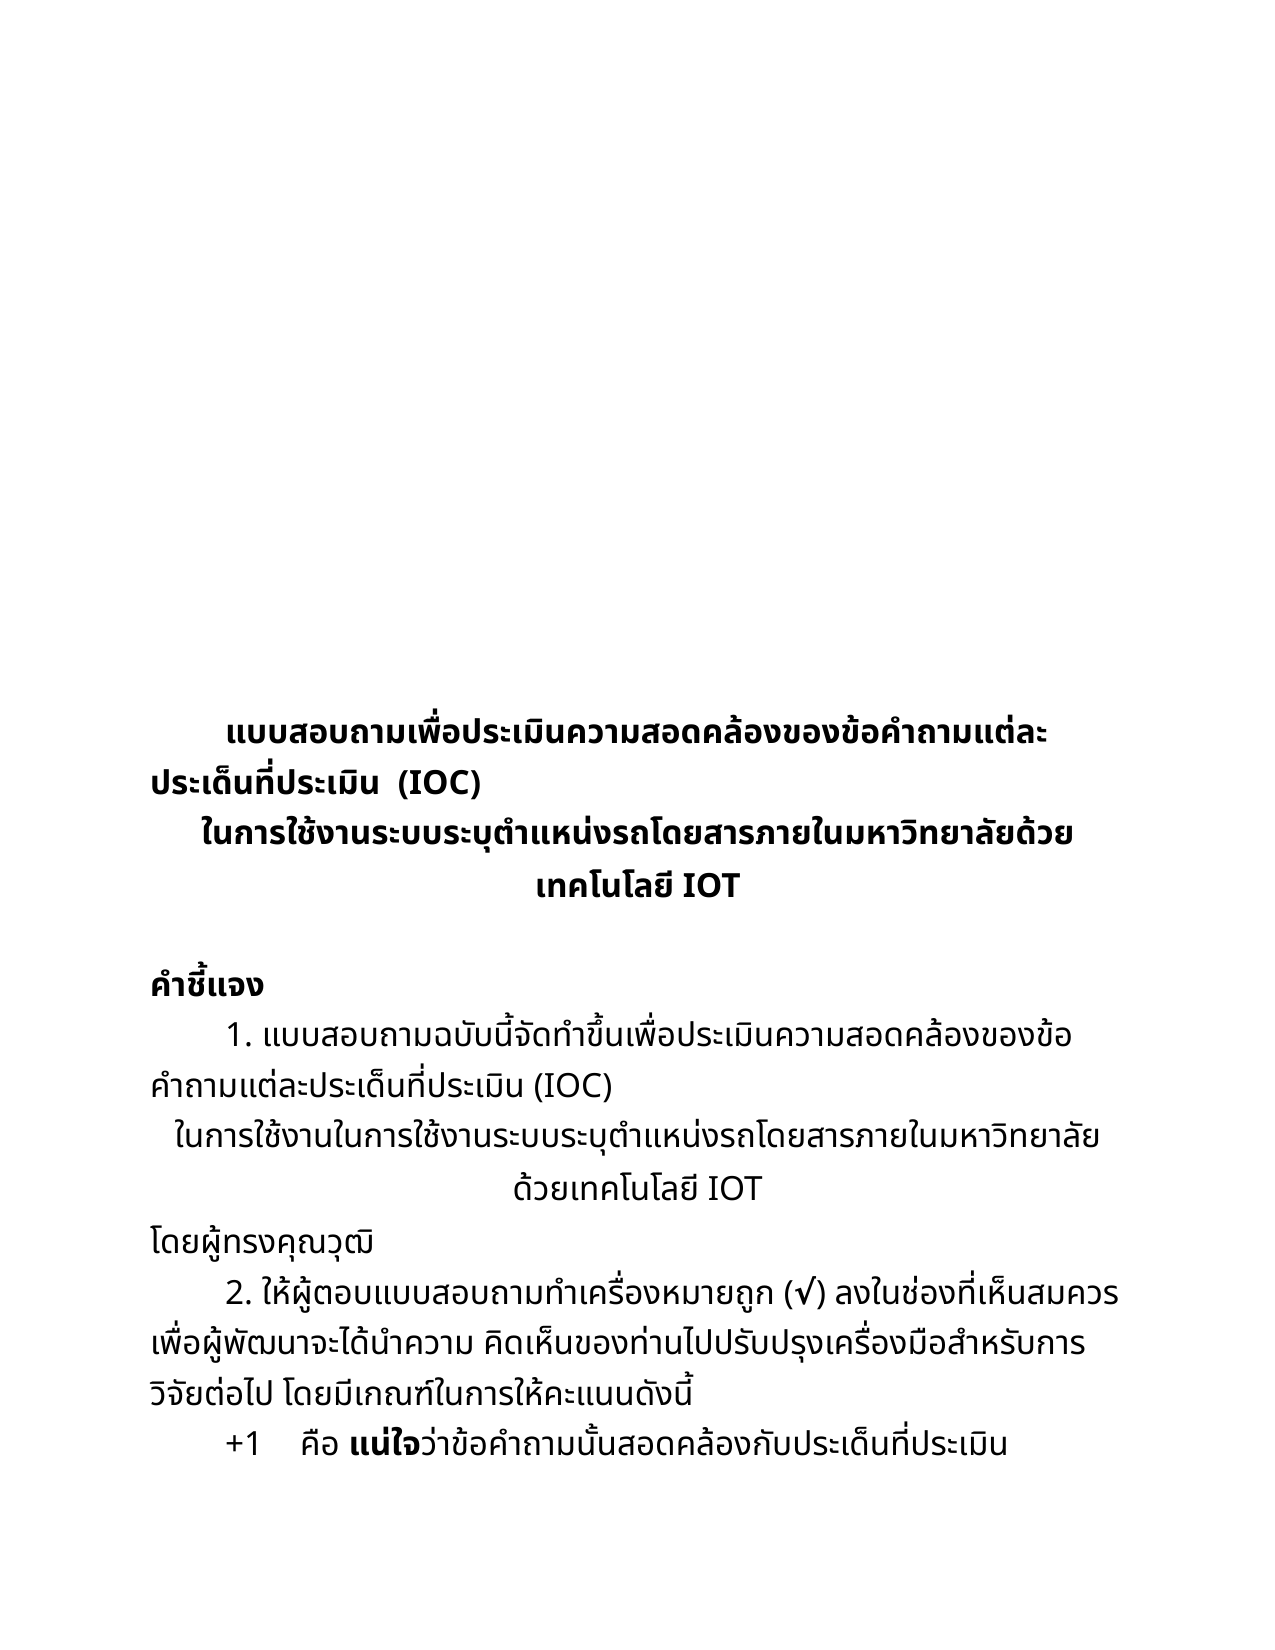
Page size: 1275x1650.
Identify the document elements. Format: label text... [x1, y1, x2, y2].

text ในการใช้งานในการใช้งานระบบระบุตำแหน่งรถโดยสารภายในมหาวิทยาลัยด้วยเทคโนโลยี IOT [150, 1112, 1125, 1216]
text แบบสอบถามเพื่อประเมินความสอดคล้องของข้อคำถามแต่ละประเด็นที่ประเมิน (IOC) [150, 708, 1125, 809]
text ในการใช้งานระบบระบุตำแหน่งรถโดยสารภายในมหาวิทยาลัยด้วยเทคโนโลยี IOT [150, 809, 1125, 913]
text 1. แบบสอบถามฉบับนี้จัดทำขึ้นเพื่อประเมินความสอดคล้องของข้อคำถามแต่ละประเด็นที่ประเมิน (IOC) [150, 1011, 1125, 1112]
text โดยผู้ทรงคุณวุฒิ [150, 1218, 1125, 1269]
text +1 คือ แน่ใจว่าข้อคำถามนั้นสอดคล้องกับประเด็นที่ประเมิน [150, 1420, 1125, 1471]
text 2. ให้ผู้ตอบแบบสอบถามทำเครื่องหมายถูก (√) ลงในช่องที่เห็นสมควร เพื่อผู้พัฒนาจะได้นำความ คิดเห็นของท่านไปปรับปรุงเครื่องมือสำหรับการวิจัยต่อไป โดยมีเกณฑ์ในการให้คะแนนดังนี้ [150, 1269, 1125, 1420]
text คำชี้แจง [150, 961, 1125, 1011]
